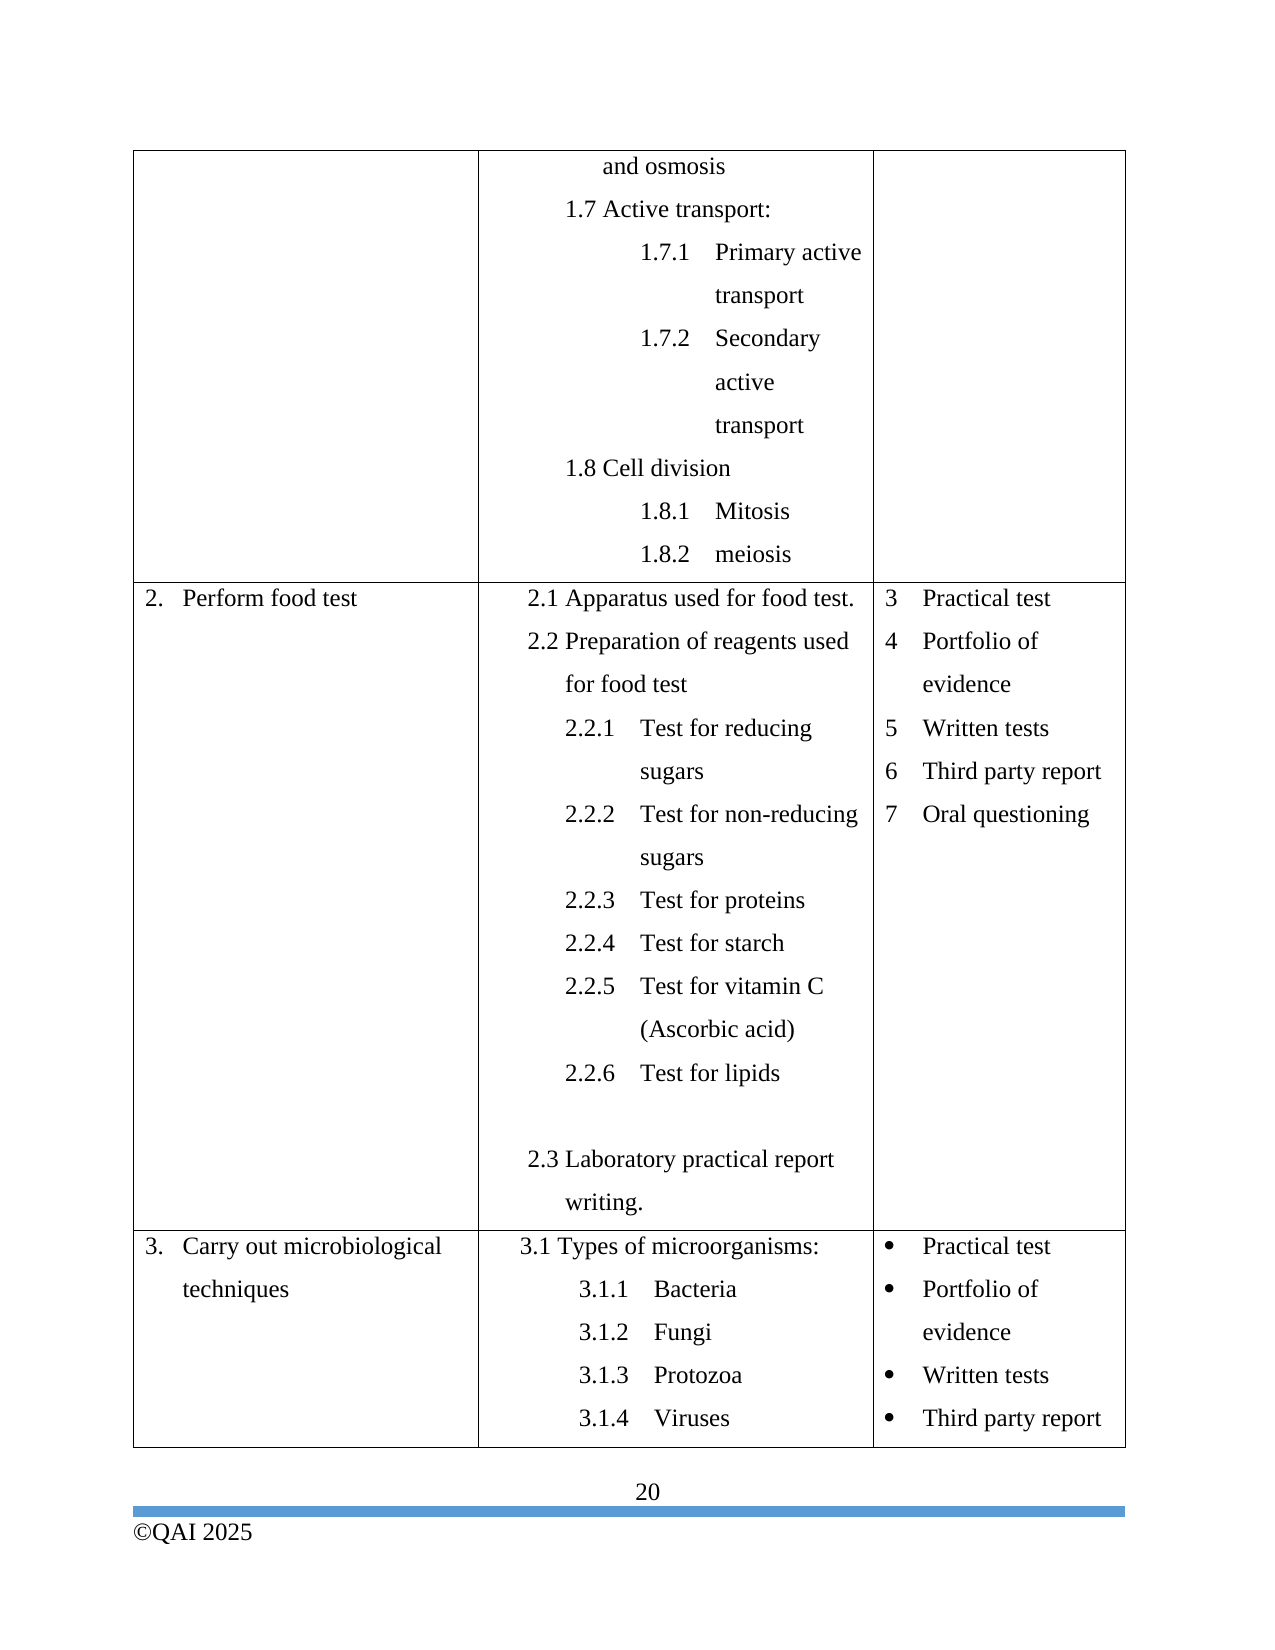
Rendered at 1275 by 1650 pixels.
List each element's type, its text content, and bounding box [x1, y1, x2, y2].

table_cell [134, 1231, 478, 1447]
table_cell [874, 151, 1125, 582]
table_cell Apparatus used for food test. Preparation of reagents used for food test Test for reducing sugars Test for non-reducing sugars Test for proteins Test for starch Test for vitamin C (Ascorbic acid) Test for lipids Laboratory practical report writing. [479, 583, 873, 1230]
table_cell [479, 151, 873, 582]
table_cell Practical test Portfolio of evidence Written tests Third party report Oral questioning [874, 583, 1125, 1230]
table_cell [479, 1231, 873, 1447]
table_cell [874, 1231, 1125, 1447]
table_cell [134, 151, 478, 582]
table_cell Perform food test [134, 583, 478, 1230]
